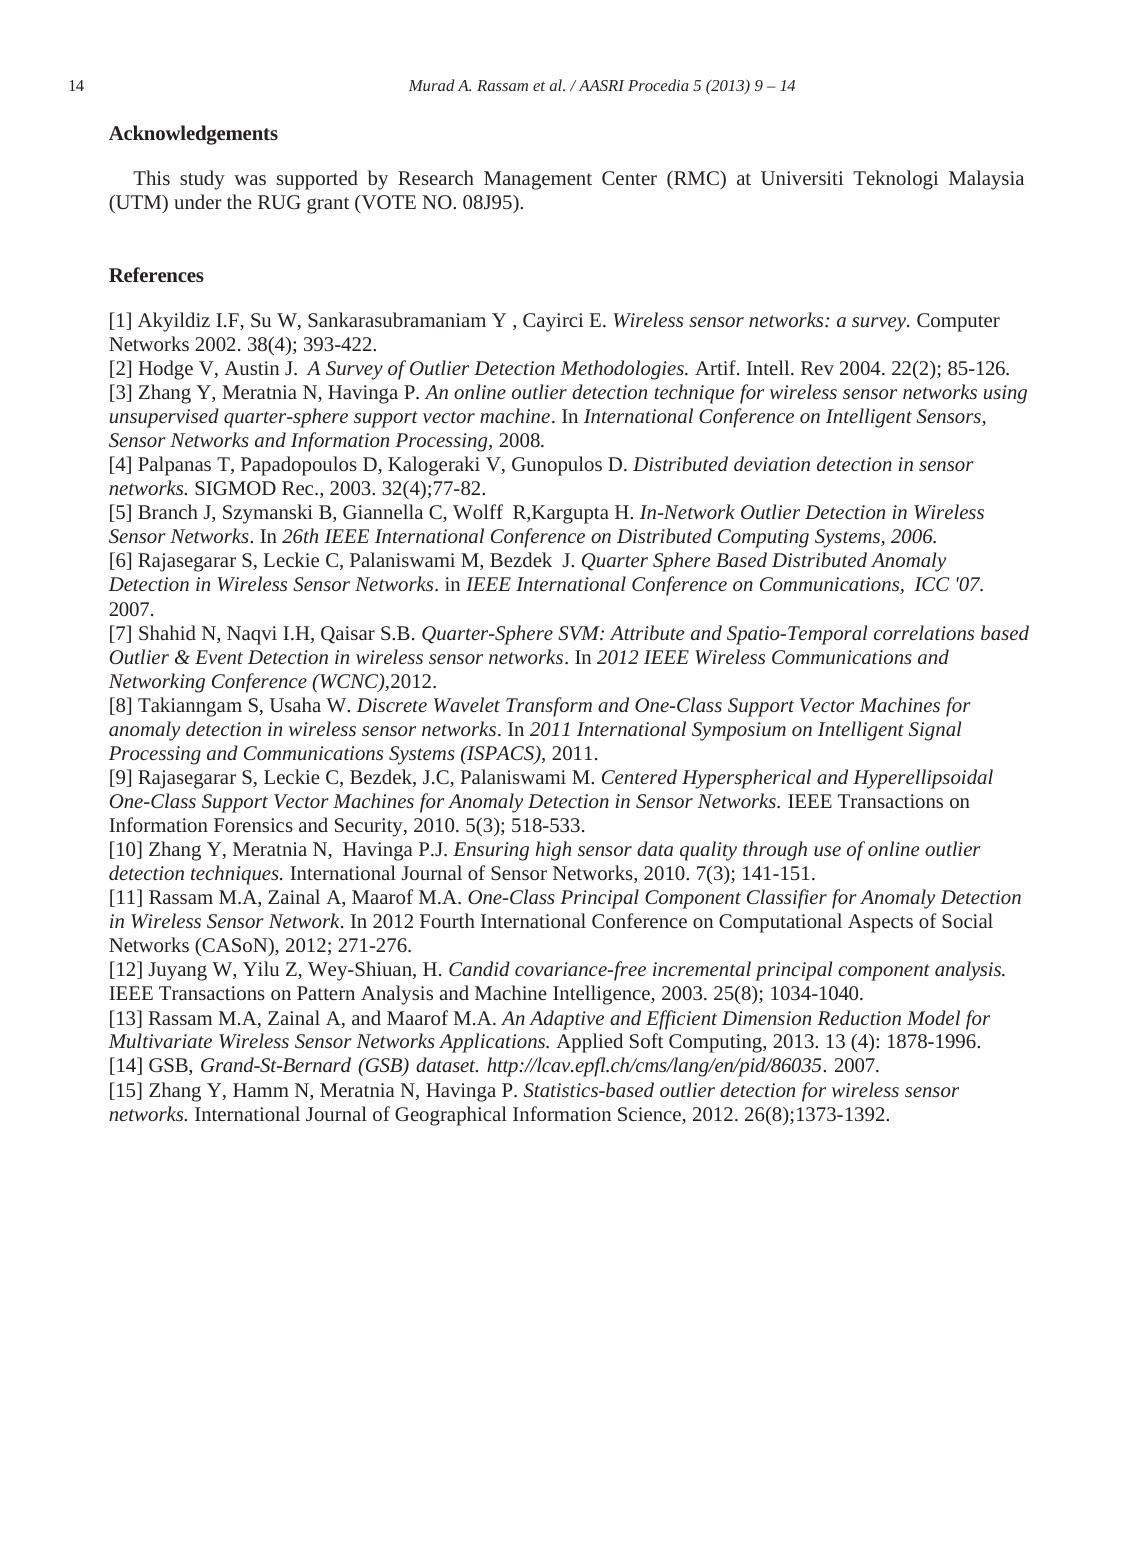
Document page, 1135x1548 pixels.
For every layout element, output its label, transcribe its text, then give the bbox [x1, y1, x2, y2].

list Zhang Y, Meratnia N, Havinga P. An online outlier detection technique for wireless sensor networks using unsupervised quarter-sphere support vector machine. In International Conference on Intelligent Sensors, Sensor Networks and Information Processing, 2008. [108, 380, 1028, 452]
subtitle Acknowledgements [108, 121, 1078, 145]
subtitle References [108, 263, 1078, 287]
text This study was supported by Research Management Center (RMC) at Universiti Teknologi Malaysia (UTM) under the RUG grant (VOTE NO. 08J95). [108, 166, 1078, 214]
list Rassam M.A, Zainal A, and Maarof M.A. An Adaptive and Efficient Dimension Reduction Model for Multivariate Wireless Sensor Networks Applications. Applied Soft Computing, 2013. 13 (4): 1878-1996. [108, 1005, 991, 1053]
list Rajasegarar S, Leckie C, Palaniswami M, Bezdek J. Quarter Sphere Based Distributed Anomaly Detection in Wireless Sensor Networks. in IEEE International Conference on Communications, ICC '07. 2007. [108, 548, 987, 621]
list Shahid N, Naqvi I.H, Qaisar S.B. Quarter-Sphere SVM: Attribute and Spatio-Temporal correlations based Outlier & Event Detection in wireless sensor networks. In 2012 IEEE Wireless Communications and Networking Conference (WCNC),2012. [108, 621, 1029, 693]
list Akyildiz I.F, Su W, Sankarasubramaniam Y , Cayirci E. Wireless sensor networks: a survey. Computer Networks 2002. 38(4); 393-422. [108, 308, 1001, 356]
list Juyang W, Yilu Z, Wey-Shiuan, H. Candid covariance-free incremental principal component analysis. [108, 957, 1078, 981]
list Zhang Y, Meratnia N, Havinga P.J. Ensuring high sensor data quality through use of online outlier detection techniques. International Journal of Sensor Networks, 2010. 7(3); 141-151. [108, 837, 982, 885]
list Zhang Y, Hamm N, Meratnia N, Havinga P. Statistics-based outlier detection for wireless sensor networks. International Journal of Geographical Information Science, 2012. 26(8);1373-1392. [108, 1078, 960, 1126]
list Hodge V, Austin J. A Survey of Outlier Detection Methodologies. Artif. Intell. Rev 2004. 22(2); 85-126. [108, 356, 1078, 380]
list Palpanas T, Papadopoulos D, Kalogeraki V, Gunopulos D. Distributed deviation detection in sensor networks. SIGMOD Rec., 2003. 32(4);77-82. [108, 452, 976, 500]
list Takianngam S, Usaha W. Discrete Wavelet Transform and One-Class Support Vector Machines for anomaly detection in wireless sensor networks. In 2011 International Symposium on Intelligent Signal Processing and Communications Systems (ISPACS), 2011. [108, 693, 971, 765]
text IEEE Transactions on Pattern Analysis and Machine Intelligence, 2003. 25(8); 1034-1040. [108, 981, 1078, 1005]
list Rajasegarar S, Leckie C, Bezdek, J.C, Palaniswami M. Centered Hyperspherical and Hyperellipsoidal One-Class Support Vector Machines for Anomaly Detection in Sensor Networks. IEEE Transactions on Information Forensics and Security, 2010. 5(3); 518-533. [108, 765, 995, 837]
list Rassam M.A, Zainal A, Maarof M.A. One-Class Principal Component Classifier for Anomaly Detection in Wireless Sensor Network. In 2012 Fourth International Conference on Computational Aspects of Social Networks (CASoN), 2012; 271-276. [108, 885, 1022, 957]
list GSB, Grand-St-Bernard (GSB) dataset. http://lcav.epfl.ch/cms/lang/en/pid/86035. 2007. [108, 1054, 1078, 1078]
list Branch J, Szymanski B, Giannella C, Wolff R,Kargupta H. In-Network Outlier Detection in Wireless Sensor Networks. In 26th IEEE International Conference on Distributed Computing Systems, 2006. [108, 500, 988, 548]
